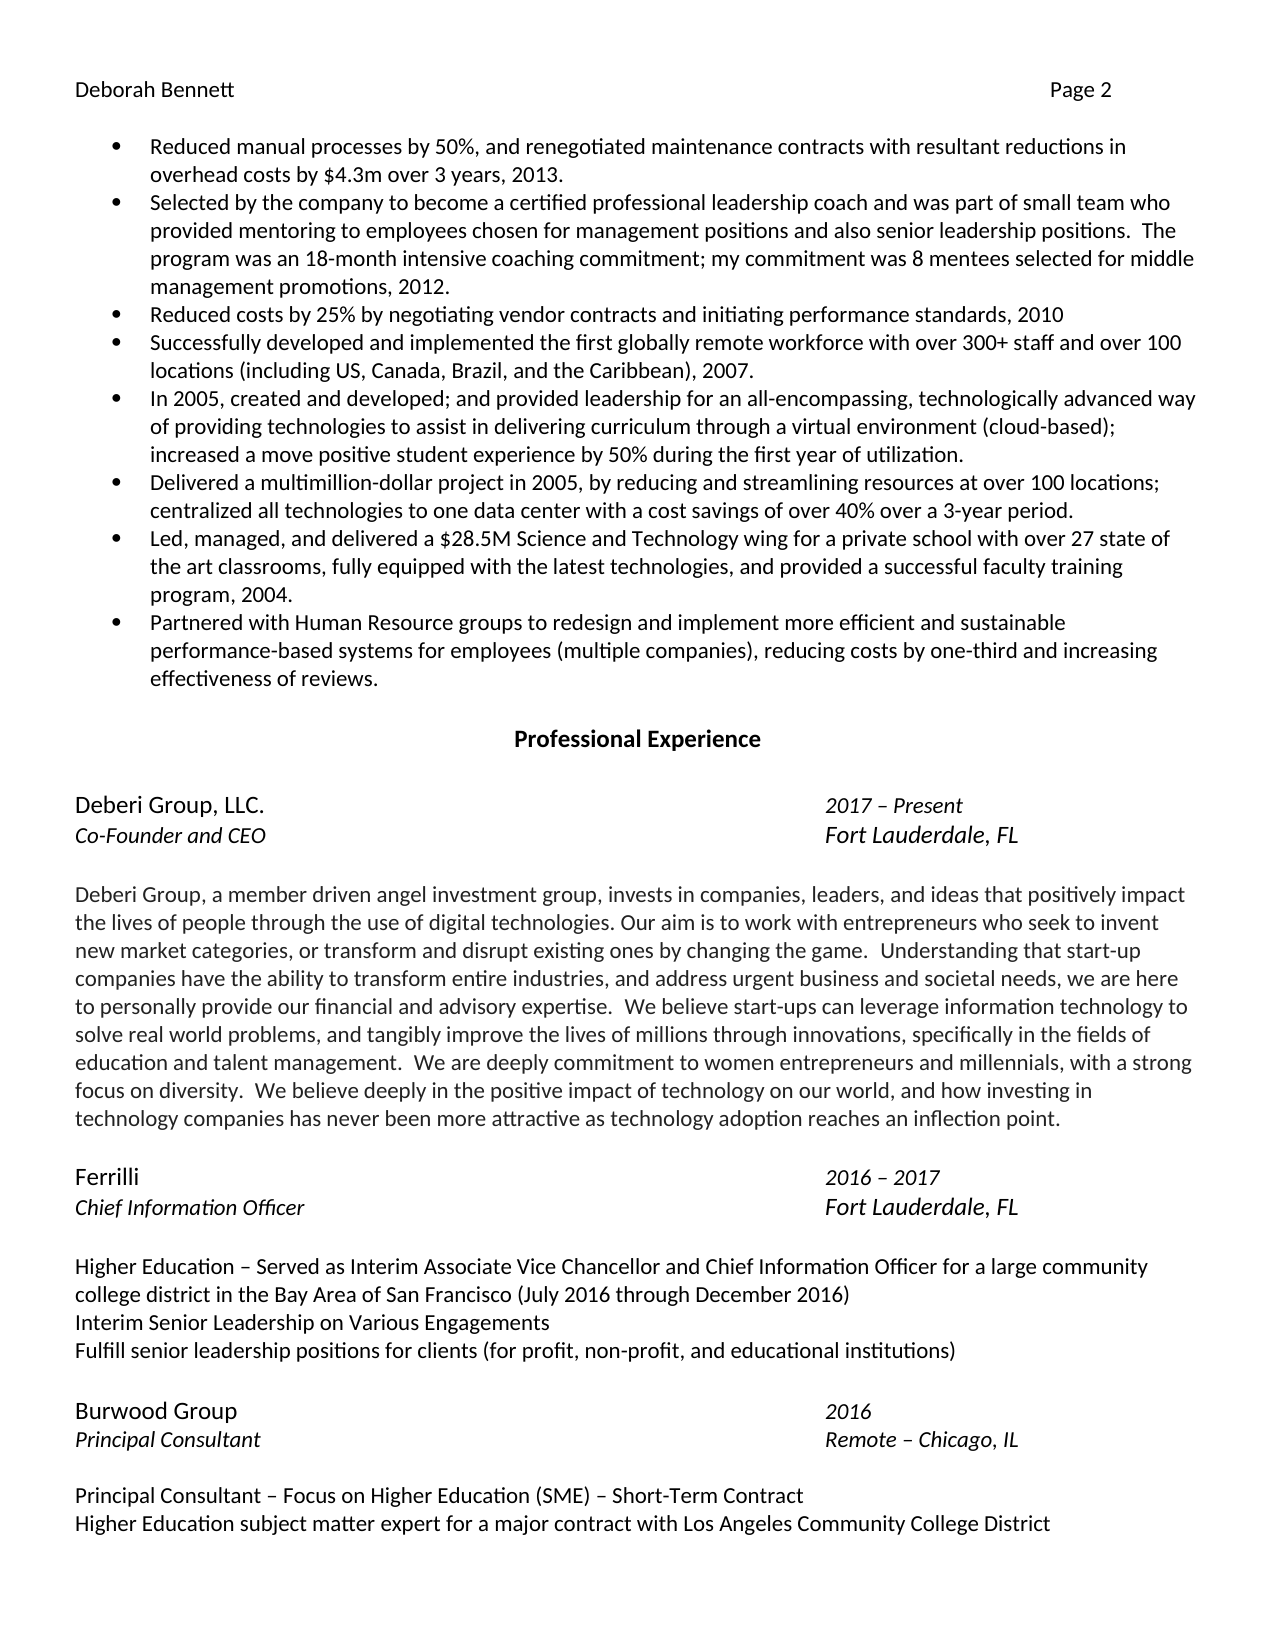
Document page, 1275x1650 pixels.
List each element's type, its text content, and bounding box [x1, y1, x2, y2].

text Deberi Group, LLC. 2017 – Present [75, 789, 1200, 819]
list Delivered a multimillion-dollar project in 2005, by reducing and streamlining resources at over 100 locations; centralized all technologies to one data center with a cost savings of over 40% over a 3-year period. [112, 468, 1200, 524]
list Selected by the company to become a certified professional leadership coach and was part of small team who provided mentoring to employees chosen for management positions and also senior leadership positions. The program was an 18-month intensive coaching commitment; my commitment was 8 mentees selected for middle management promotions, 2012. [112, 188, 1200, 300]
text Deberi Group, a member driven angel investment group, invests in companies, leaders, and ideas that positively impact the lives of people through the use of digital technologies. Our aim is to work with entrepreneurs who seek to invent new market categories, or transform and disrupt existing ones by changing the game. Understanding that start-up companies have the ability to transform entire industries, and address urgent business and societal needs, we are here to personally provide our financial and advisory expertise. We believe start-ups can leverage information technology to solve real world problems, and tangibly improve the lives of millions through innovations, specifically in the fields of education and talent management. We are deeply commitment to women entrepreneurs and millennials, with a strong focus on diversity. We believe deeply in the positive impact of technology on our world, and how investing in technology companies has never been more attractive as technology adoption reaches an inflection point. [75, 880, 1200, 1133]
text Fulfill senior leadership positions for clients (for profit, non-profit, and educational institutions) [75, 1336, 1200, 1364]
text Higher Education – Served as Interim Associate Vice Chancellor and Chief Information Officer for a large community college district in the Bay Area of San Francisco (July 2016 through December 2016) [75, 1252, 1200, 1308]
text Principal Consultant – Focus on Higher Education (SME) – Short-Term Contract [75, 1481, 1200, 1509]
text Ferrilli 2016 – 2017 [75, 1161, 1200, 1191]
text Burwood Group 2016 [75, 1395, 1200, 1425]
list In 2005, created and developed; and provided leadership for an all-encompassing, technologically advanced way of providing technologies to assist in delivering curriculum through a virtual environment (cloud-based); increased a move positive student experience by 50% during the first year of utilization. [112, 384, 1200, 468]
list Partnered with Human Resource groups to redesign and implement more efficient and sustainable performance-based systems for employees (multiple companies), reducing costs by one-third and increasing effectiveness of reviews. [112, 608, 1200, 692]
list Reduced manual processes by 50%, and renegotiated maintenance contracts with resultant reductions in overhead costs by $4.3m over 3 years, 2013. [112, 132, 1200, 188]
list Successfully developed and implemented the first globally remote workforce with over 300+ staff and over 100 locations (including US, Canada, Brazil, and the Caribbean), 2007. [112, 328, 1200, 384]
text Principal Consultant Remote – Chicago, IL [75, 1425, 1200, 1453]
text Deborah Bennett Page 2 [75, 75, 1200, 132]
list Reduced costs by 25% by negotiating vendor contracts and initiating performance standards, 2010 [112, 300, 1200, 328]
text Chief Information Officer Fort Lauderdale, FL [75, 1191, 1200, 1222]
text Interim Senior Leadership on Various Engagements [75, 1308, 1200, 1336]
text Professional Experience [75, 723, 1200, 753]
text Co-Founder and CEO Fort Lauderdale, FL [75, 819, 1200, 850]
text Higher Education subject matter expert for a major contract with Los Angeles Community College District [75, 1509, 1200, 1537]
list Led, managed, and delivered a $28.5M Science and Technology wing for a private school with over 27 state of the art classrooms, fully equipped with the latest technologies, and provided a successful faculty training program, 2004. [112, 524, 1200, 608]
